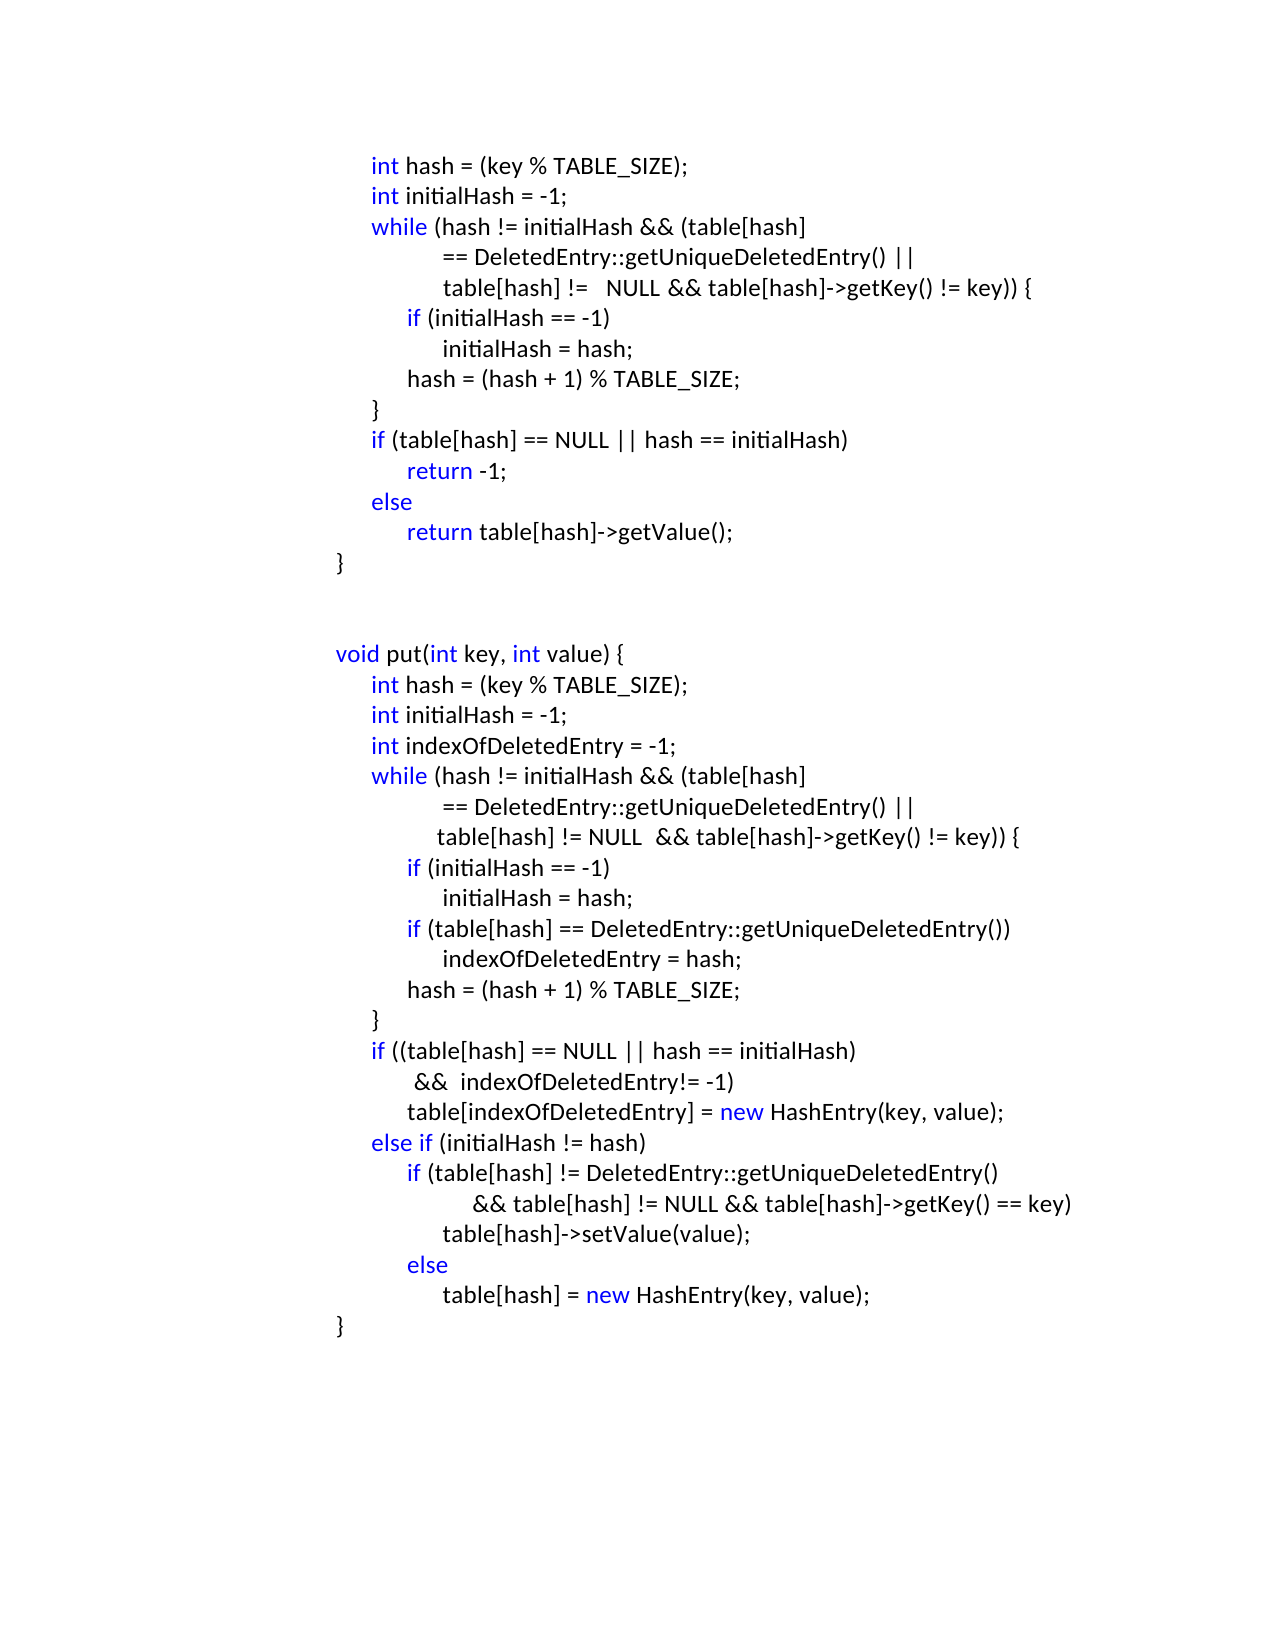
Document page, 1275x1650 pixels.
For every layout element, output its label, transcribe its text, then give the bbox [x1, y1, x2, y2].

text == DeletedEntry::getUniqueDeletedEntry() || [300, 242, 1087, 272]
text else if (initialHash != hash) [300, 1127, 1087, 1157]
text return -1; [300, 455, 1087, 486]
text while (hash != initialHash && (table[hash] [300, 211, 1087, 242]
text void put(int key, int value) { [300, 638, 1087, 669]
text int initialHash = -1; [300, 181, 1087, 211]
text hash = (hash + 1) % TABLE_SIZE; [300, 974, 1087, 1004]
text if (table[hash] != DeletedEntry::getUniqueDeletedEntry() [300, 1157, 1087, 1188]
text } [300, 547, 1087, 577]
text && indexOfDeletedEntry!= -1) [300, 1066, 1087, 1096]
text if (table[hash] == DeletedEntry::getUniqueDeletedEntry()) [300, 913, 1087, 943]
text int hash = (key % TABLE_SIZE); [300, 669, 1087, 699]
text initialHash = hash; [300, 333, 1087, 364]
text if ((table[hash] == NULL || hash == initialHash) [300, 1035, 1087, 1066]
text while (hash != initialHash && (table[hash] [300, 760, 1087, 791]
text int indexOfDeletedEntry = -1; [300, 730, 1087, 760]
text } [300, 1310, 1087, 1340]
text table[hash] != NULL && table[hash]->getKey() != key)) { [300, 821, 1087, 852]
text else [300, 486, 1087, 516]
text indexOfDeletedEntry = hash; [300, 943, 1087, 974]
text table[indexOfDeletedEntry] = new HashEntry(key, value); [300, 1096, 1087, 1127]
text table[hash] = new HashEntry(key, value); [300, 1279, 1087, 1310]
text } [300, 394, 1087, 425]
text initialHash = hash; [300, 882, 1087, 913]
text table[hash]->setValue(value); [300, 1218, 1087, 1249]
text int initialHash = -1; [300, 699, 1087, 730]
text if (initialHash == -1) [300, 303, 1087, 333]
text && table[hash] != NULL && table[hash]->getKey() == key) [300, 1188, 1087, 1218]
text else [300, 1249, 1087, 1279]
text table[hash] != NULL && table[hash]->getKey() != key)) { [300, 272, 1087, 303]
text return table[hash]->getValue(); [300, 516, 1087, 547]
text hash = (hash + 1) % TABLE_SIZE; [300, 364, 1087, 394]
text int hash = (key % TABLE_SIZE); [300, 150, 1087, 181]
text == DeletedEntry::getUniqueDeletedEntry() || [300, 791, 1087, 821]
text if (initialHash == -1) [300, 852, 1087, 882]
text } [300, 1004, 1087, 1035]
text if (table[hash] == NULL || hash == initialHash) [300, 425, 1087, 455]
